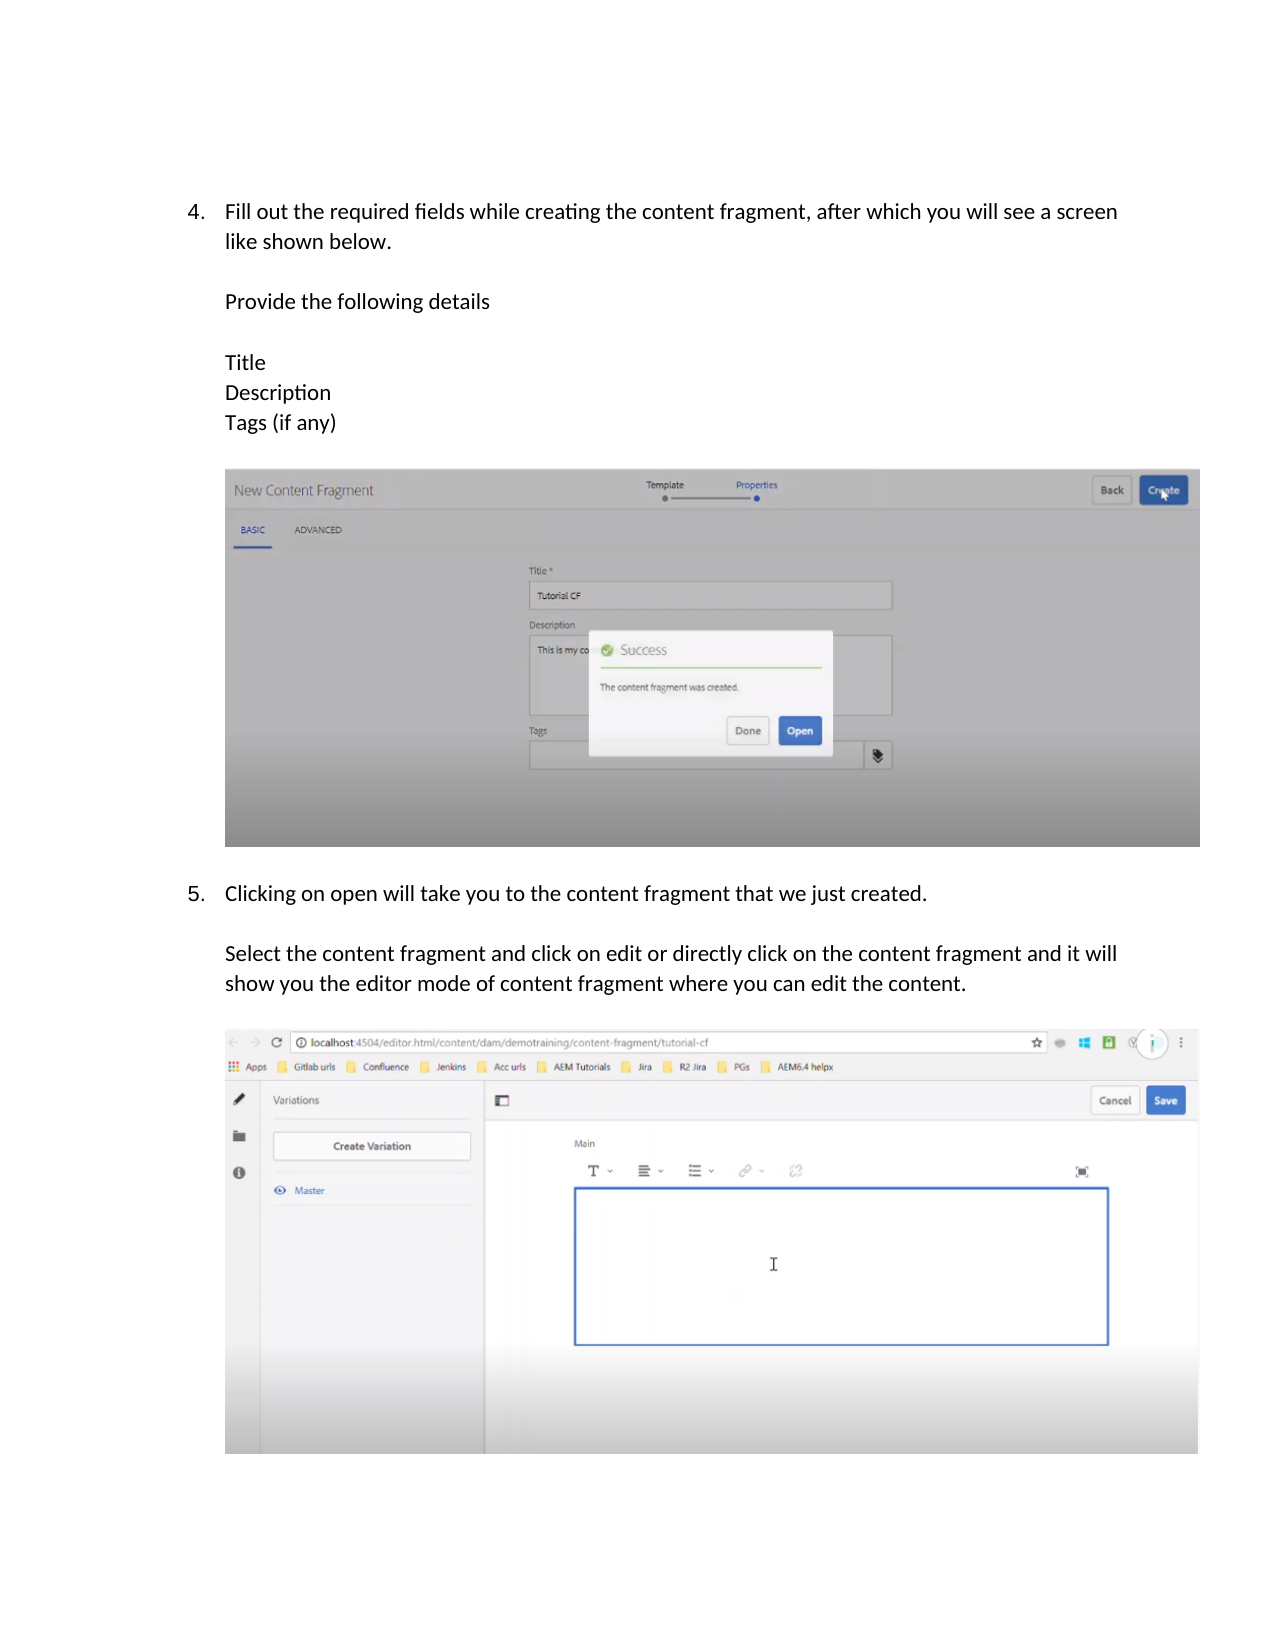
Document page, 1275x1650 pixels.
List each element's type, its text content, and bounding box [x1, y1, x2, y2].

list Tags (if any) [225, 408, 1125, 436]
list Fill out the required fields while creating the content fragment, after which you will see a screen like shown below. [187, 197, 1125, 255]
picture [225, 1029, 1200, 1454]
list Description [225, 378, 1125, 406]
list Clicking on open will take you to the content fragment that we just created. [187, 879, 1125, 907]
list Provide the following details [225, 287, 1125, 316]
list Title [225, 348, 1125, 376]
list Select the content fragment and click on edit or directly click on the content fragment and it will show you the editor mode of content fragment where you can edit the content. [225, 939, 1125, 997]
picture [225, 468, 1200, 847]
